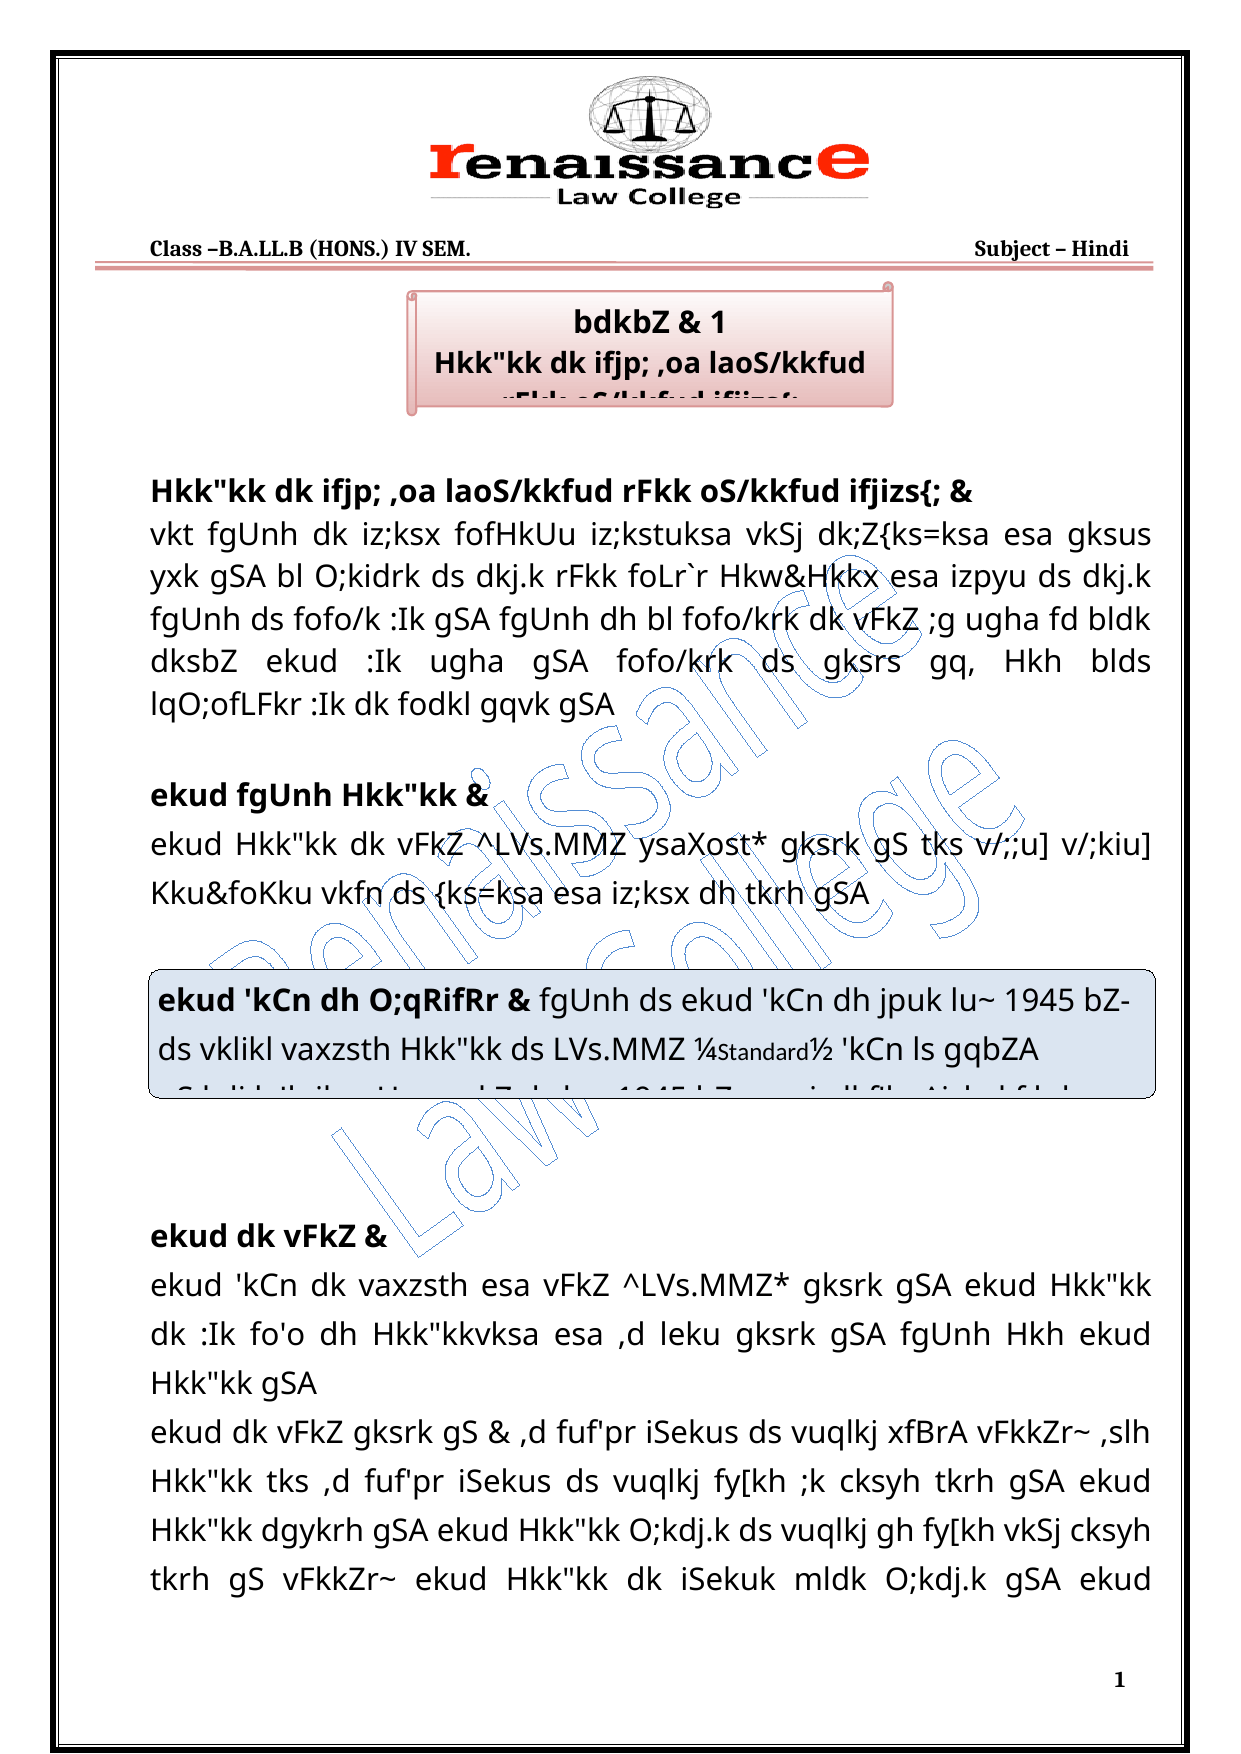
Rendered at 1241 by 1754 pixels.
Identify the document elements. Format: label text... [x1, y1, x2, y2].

picture [406, 75, 897, 209]
text vkt fgUnh dk iz;ksx fofHkUu iz;kstuksa vkSj dk;Z{ks=ksa esa gksus yxk gSA bl O;kidrk ds dkj.k rFkk foLr`r Hkw&Hkkx esa izpyu ds dkj.k fgUnh ds fofo/k :Ik gSA fgUnh dh bl fofo/krk dk vFkZ ;g ugha fd bldk dksbZ ekud :Ik ugha gSA fofo/krk ds gksrs gq, Hkh blds lqO;ofLFkr :Ik dk fodkl gqvk gSA [150, 511, 1153, 724]
text ekud 'kCn dk vaxzsth esa vFkZ ^LVs.MMZ* gksrk gSA ekud Hkk"kk dk :Ik fo'o dh Hkk"kkvksa esa ,d leku gksrk gSA fgUnh Hkh ekud Hkk"kk gSA [150, 1263, 1153, 1403]
text ekud fgUnh Hkk"kk & [150, 773, 1153, 816]
text ekud Hkk"kk dk vFkZ ^LVs.MMZ ysaXost* gksrk gS tks v/;;u] v/;kiu] Kku&foKku vkfn ds {ks=ksa esa iz;ksx dh tkrh gSA [150, 822, 1153, 914]
text ekud dk vFkZ & [150, 1214, 1153, 1257]
text Hkk"kk dk ifjp; ,oa laoS/kkfud rFkk oS/kkfud ifjizs{; & [150, 469, 1153, 511]
